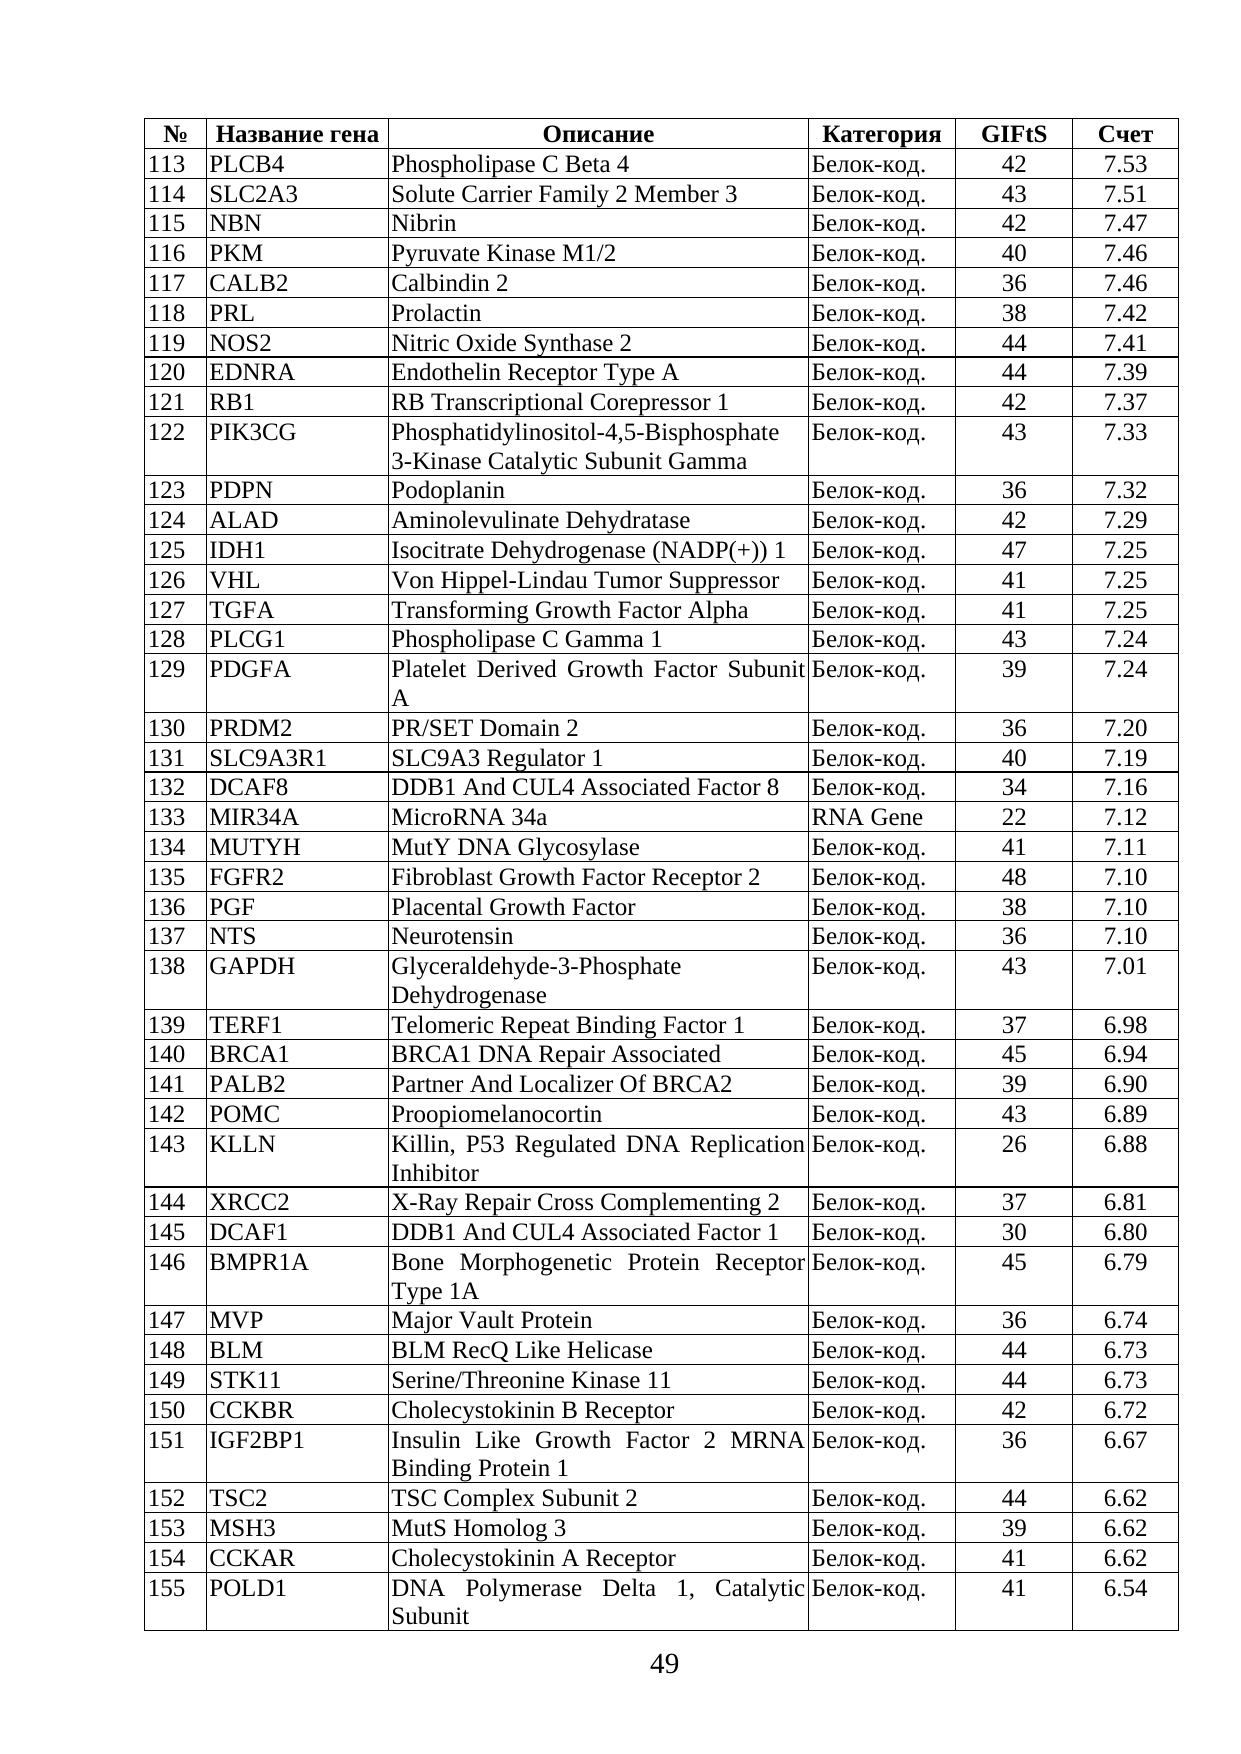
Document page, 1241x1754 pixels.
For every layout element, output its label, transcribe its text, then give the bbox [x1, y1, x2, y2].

table_cell 120 [145, 358, 206, 386]
table_cell 39 [956, 1069, 1072, 1098]
table_cell 7.25 [1073, 565, 1178, 594]
table_cell DDB1 And CUL4 Associated Factor 8 [389, 773, 808, 801]
table_cell 142 [145, 1099, 206, 1128]
table_cell DCAF8 [207, 773, 388, 801]
table_cell Белок-код. [809, 1099, 955, 1128]
table_cell PRL [207, 298, 388, 327]
table_cell Fibroblast Growth Factor Receptor 2 [389, 862, 808, 891]
table_cell 145 [145, 1217, 206, 1246]
table_cell 44 [956, 358, 1072, 386]
table_cell 7.10 [1073, 892, 1178, 920]
table_cell 150 [145, 1395, 206, 1424]
table_cell 119 [145, 328, 206, 356]
table_cell 7.20 [1073, 713, 1178, 742]
table_cell Nibrin [389, 209, 808, 237]
table_cell Phospholipase C Beta 4 [389, 149, 808, 178]
table_cell POLD1 [207, 1573, 388, 1630]
table_cell CALB2 [207, 268, 388, 297]
table_cell 44 [956, 328, 1072, 356]
table_cell 135 [145, 862, 206, 891]
table_cell 36 [956, 1306, 1072, 1334]
table_cell IGF2BP1 [207, 1425, 388, 1482]
table_cell 128 [145, 625, 206, 653]
table_cell MutS Homolog 3 [389, 1513, 808, 1542]
table_cell 152 [145, 1483, 206, 1512]
table_cell 47 [956, 535, 1072, 564]
table_cell BRCA1 [207, 1040, 388, 1068]
table_cell Endothelin Receptor Type A [389, 358, 808, 386]
table_cell NBN [207, 209, 388, 237]
table_cell 6.54 [1073, 1573, 1178, 1630]
table_cell MUTYH [207, 832, 388, 861]
table_cell 149 [145, 1365, 206, 1394]
table_cell Белок-код. [809, 1247, 955, 1304]
table_cell TSC2 [207, 1483, 388, 1512]
table_cell 6.94 [1073, 1040, 1178, 1068]
table_cell Белок-код. [809, 1425, 955, 1482]
table_cell Белок-код. [809, 1217, 955, 1246]
table_cell Proopiomelanocortin [389, 1099, 808, 1128]
table_cell BMPR1A [207, 1247, 388, 1304]
table_cell 148 [145, 1335, 206, 1364]
table_cell 43 [956, 625, 1072, 653]
table_cell 6.74 [1073, 1306, 1178, 1334]
table_cell 126 [145, 565, 206, 594]
table_cell 40 [956, 238, 1072, 267]
table_cell 7.46 [1073, 268, 1178, 297]
table_cell BLM [207, 1335, 388, 1364]
table_cell 7.25 [1073, 595, 1178, 623]
table_cell 144 [145, 1188, 206, 1216]
table_cell 38 [956, 298, 1072, 327]
table_cell Bone Morphogenetic Protein Receptor Type 1A [389, 1247, 808, 1304]
table_cell 37 [956, 1010, 1072, 1038]
table_cell 6.62 [1073, 1543, 1178, 1572]
table_cell EDNRA [207, 358, 388, 386]
table_cell VHL [207, 565, 388, 594]
table_cell 129 [145, 654, 206, 712]
table_cell 39 [956, 1513, 1072, 1542]
table_cell 6.73 [1073, 1365, 1178, 1394]
table_cell PDPN [207, 476, 388, 504]
table_cell PGF [207, 892, 388, 920]
table_cell KLLN [207, 1129, 388, 1186]
table_cell 44 [956, 1335, 1072, 1364]
table_cell 40 [956, 743, 1072, 771]
table_cell PKM [207, 238, 388, 267]
table_cell 45 [956, 1247, 1072, 1304]
table_cell 7.10 [1073, 862, 1178, 891]
table_cell Transforming Growth Factor Alpha [389, 595, 808, 623]
table_cell GAPDH [207, 951, 388, 1009]
table_cell 117 [145, 268, 206, 297]
table_cell 6.72 [1073, 1395, 1178, 1424]
table_cell 7.33 [1073, 417, 1178, 474]
table_cell PLCG1 [207, 625, 388, 653]
table_cell 136 [145, 892, 206, 920]
table_cell 41 [956, 1573, 1072, 1630]
table_cell 141 [145, 1069, 206, 1098]
table_cell Von Hippel-Lindau Tumor Suppressor [389, 565, 808, 594]
table_cell 115 [145, 209, 206, 237]
table_cell Белок-код. [809, 1040, 955, 1068]
table_cell 154 [145, 1543, 206, 1572]
table_header Название гена [207, 119, 388, 148]
table_cell PRDM2 [207, 713, 388, 742]
table_cell 44 [956, 1483, 1072, 1512]
table_cell Белок-код. [809, 892, 955, 920]
table_cell 7.24 [1073, 625, 1178, 653]
table_cell X-Ray Repair Cross Complementing 2 [389, 1188, 808, 1216]
table_cell MicroRNA 34a [389, 802, 808, 831]
table_cell 41 [956, 565, 1072, 594]
table_cell Pyruvate Kinase M1/2 [389, 238, 808, 267]
table_cell 6.73 [1073, 1335, 1178, 1364]
table_cell 146 [145, 1247, 206, 1304]
table_header № [145, 119, 206, 148]
table_cell 42 [956, 1395, 1072, 1424]
table_cell 6.88 [1073, 1129, 1178, 1186]
table_cell 6.90 [1073, 1069, 1178, 1098]
table_cell 139 [145, 1010, 206, 1038]
table_cell Белок-код. [809, 595, 955, 623]
table_cell 34 [956, 773, 1072, 801]
table_cell STK11 [207, 1365, 388, 1394]
table_cell 43 [956, 417, 1072, 474]
table_cell MVP [207, 1306, 388, 1334]
table_cell 7.32 [1073, 476, 1178, 504]
table_cell PALB2 [207, 1069, 388, 1098]
table_cell 7.10 [1073, 921, 1178, 950]
table_cell Белок-код. [809, 713, 955, 742]
table_cell 36 [956, 921, 1072, 950]
table_cell MutY DNA Glycosylase [389, 832, 808, 861]
table_cell Белок-код. [809, 921, 955, 950]
table_cell FGFR2 [207, 862, 388, 891]
table_cell Белок-код. [809, 565, 955, 594]
table_cell 123 [145, 476, 206, 504]
table_cell Белок-код. [809, 298, 955, 327]
table_cell 137 [145, 921, 206, 950]
table_cell 7.29 [1073, 505, 1178, 534]
table_cell Белок-код. [809, 505, 955, 534]
table_cell SLC2A3 [207, 179, 388, 207]
table_cell SLC9A3 Regulator 1 [389, 743, 808, 771]
table_cell 114 [145, 179, 206, 207]
table_cell 6.62 [1073, 1483, 1178, 1512]
table_cell 48 [956, 862, 1072, 891]
table_cell 118 [145, 298, 206, 327]
table_cell 7.11 [1073, 832, 1178, 861]
table_cell Partner And Localizer Of BRCA2 [389, 1069, 808, 1098]
table_cell 6.62 [1073, 1513, 1178, 1542]
table_cell Белок-код. [809, 268, 955, 297]
table_cell 7.53 [1073, 149, 1178, 178]
table_cell SLC9A3R1 [207, 743, 388, 771]
table_cell 6.81 [1073, 1188, 1178, 1216]
table_cell RB Transcriptional Corepressor 1 [389, 387, 808, 416]
table_cell DCAF1 [207, 1217, 388, 1246]
table_cell Белок-код. [809, 209, 955, 237]
table_cell Cholecystokinin B Receptor [389, 1395, 808, 1424]
table_cell 41 [956, 832, 1072, 861]
table_cell 155 [145, 1573, 206, 1630]
table_cell 42 [956, 149, 1072, 178]
table_cell 7.12 [1073, 802, 1178, 831]
table_cell 133 [145, 802, 206, 831]
table_cell 143 [145, 1129, 206, 1186]
table_cell 122 [145, 417, 206, 474]
table_header GIFtS [956, 119, 1072, 148]
table_cell RNA Gene [809, 802, 955, 831]
table_cell Белок-код. [809, 328, 955, 356]
table_cell 127 [145, 595, 206, 623]
table_cell Белок-код. [809, 1335, 955, 1364]
table_cell Telomeric Repeat Binding Factor 1 [389, 1010, 808, 1038]
table_cell Major Vault Protein [389, 1306, 808, 1334]
table_cell TGFA [207, 595, 388, 623]
table_cell Белок-код. [809, 476, 955, 504]
table_cell Белок-код. [809, 625, 955, 653]
table_cell 134 [145, 832, 206, 861]
table_cell Белок-код. [809, 535, 955, 564]
table_cell Белок-код. [809, 417, 955, 474]
table_cell 43 [956, 1099, 1072, 1128]
table_cell Белок-код. [809, 179, 955, 207]
table_cell Белок-код. [809, 387, 955, 416]
table_cell Neurotensin [389, 921, 808, 950]
table_header Описание [389, 119, 808, 148]
table_cell Белок-код. [809, 1306, 955, 1334]
table_cell 153 [145, 1513, 206, 1542]
table_cell 41 [956, 595, 1072, 623]
table_cell 44 [956, 1365, 1072, 1394]
table_cell Белок-код. [809, 1129, 955, 1186]
table_cell 6.67 [1073, 1425, 1178, 1482]
table_cell XRCC2 [207, 1188, 388, 1216]
table_cell 26 [956, 1129, 1072, 1186]
table_cell Белок-код. [809, 149, 955, 178]
table_cell Glyceraldehyde-3-Phosphate Dehydrogenase [389, 951, 808, 1009]
table_cell 125 [145, 535, 206, 564]
table_cell Calbindin 2 [389, 268, 808, 297]
table_cell 41 [956, 1543, 1072, 1572]
table_cell PLCB4 [207, 149, 388, 178]
table_cell Белок-код. [809, 773, 955, 801]
table_cell 6.80 [1073, 1217, 1178, 1246]
table_cell 43 [956, 951, 1072, 1009]
table_cell Cholecystokinin A Receptor [389, 1543, 808, 1572]
table_cell PIK3CG [207, 417, 388, 474]
table_header Счет [1073, 119, 1178, 148]
table_cell 36 [956, 1425, 1072, 1482]
table_cell 116 [145, 238, 206, 267]
table_cell Белок-код. [809, 1010, 955, 1038]
table_cell 138 [145, 951, 206, 1009]
table_cell Placental Growth Factor [389, 892, 808, 920]
table_cell 38 [956, 892, 1072, 920]
table_cell PDGFA [207, 654, 388, 712]
table_cell 124 [145, 505, 206, 534]
table_cell 7.47 [1073, 209, 1178, 237]
table_cell POMC [207, 1099, 388, 1128]
table_cell CCKBR [207, 1395, 388, 1424]
table_cell ALAD [207, 505, 388, 534]
table_cell Белок-код. [809, 654, 955, 712]
table_cell 113 [145, 149, 206, 178]
table_cell 7.51 [1073, 179, 1178, 207]
table_cell Белок-код. [809, 1483, 955, 1512]
table_cell 7.19 [1073, 743, 1178, 771]
table_cell BRCA1 DNA Repair Associated [389, 1040, 808, 1068]
table_cell Insulin Like Growth Factor 2 MRNA Binding Protein 1 [389, 1425, 808, 1482]
table_cell 36 [956, 713, 1072, 742]
table_cell 7.25 [1073, 535, 1178, 564]
table_cell 131 [145, 743, 206, 771]
table_cell 151 [145, 1425, 206, 1482]
table_cell Белок-код. [809, 951, 955, 1009]
table_cell Aminolevulinate Dehydratase [389, 505, 808, 534]
table_cell 147 [145, 1306, 206, 1334]
table_cell MIR34A [207, 802, 388, 831]
table_cell Podoplanin [389, 476, 808, 504]
table_cell 45 [956, 1040, 1072, 1068]
table_cell Белок-код. [809, 1513, 955, 1542]
table_cell 42 [956, 209, 1072, 237]
table_cell 140 [145, 1040, 206, 1068]
table_cell 121 [145, 387, 206, 416]
table_cell RB1 [207, 387, 388, 416]
table_cell Serine/Threonine Kinase 11 [389, 1365, 808, 1394]
table_cell 43 [956, 179, 1072, 207]
table_cell 6.79 [1073, 1247, 1178, 1304]
table_cell CCKAR [207, 1543, 388, 1572]
table_cell Phosphatidylinositol-4,5-Bisphosphate 3-Kinase Catalytic Subunit Gamma [389, 417, 808, 474]
table_cell 7.41 [1073, 328, 1178, 356]
table_cell Killin, P53 Regulated DNA Replication Inhibitor [389, 1129, 808, 1186]
table_cell 30 [956, 1217, 1072, 1246]
table_cell Белок-код. [809, 1573, 955, 1630]
table_cell PR/SET Domain 2 [389, 713, 808, 742]
table_cell DNA Polymerase Delta 1, Catalytic Subunit [389, 1573, 808, 1630]
table_cell 22 [956, 802, 1072, 831]
table_cell BLM RecQ Like Helicase [389, 1335, 808, 1364]
table_cell 6.89 [1073, 1099, 1178, 1128]
table_cell 42 [956, 505, 1072, 534]
table_cell TERF1 [207, 1010, 388, 1038]
table_cell 7.46 [1073, 238, 1178, 267]
table_cell 7.42 [1073, 298, 1178, 327]
table_cell Prolactin [389, 298, 808, 327]
table_cell 132 [145, 773, 206, 801]
table_cell Белок-код. [809, 862, 955, 891]
table_cell 7.37 [1073, 387, 1178, 416]
table_cell Белок-код. [809, 1395, 955, 1424]
table_cell 36 [956, 476, 1072, 504]
table_cell 37 [956, 1188, 1072, 1216]
table_cell 7.01 [1073, 951, 1178, 1009]
table_cell Белок-код. [809, 358, 955, 386]
table_cell 7.16 [1073, 773, 1178, 801]
table_cell NOS2 [207, 328, 388, 356]
table_cell MSH3 [207, 1513, 388, 1542]
table_cell Isocitrate Dehydrogenase (NADP(+)) 1 [389, 535, 808, 564]
table_header Категория [809, 119, 955, 148]
table_cell 42 [956, 387, 1072, 416]
table_cell 7.24 [1073, 654, 1178, 712]
table_cell Solute Carrier Family 2 Member 3 [389, 179, 808, 207]
table_cell 6.98 [1073, 1010, 1178, 1038]
table_cell Nitric Oxide Synthase 2 [389, 328, 808, 356]
table_cell Platelet Derived Growth Factor Subunit A [389, 654, 808, 712]
table_cell Phospholipase C Gamma 1 [389, 625, 808, 653]
table_cell NTS [207, 921, 388, 950]
table_cell DDB1 And CUL4 Associated Factor 1 [389, 1217, 808, 1246]
table_cell 39 [956, 654, 1072, 712]
table_cell 36 [956, 268, 1072, 297]
table_cell 130 [145, 713, 206, 742]
table_cell Белок-код. [809, 1365, 955, 1394]
table_cell Белок-код. [809, 1188, 955, 1216]
table_cell IDH1 [207, 535, 388, 564]
table_cell 7.39 [1073, 358, 1178, 386]
table_cell TSC Complex Subunit 2 [389, 1483, 808, 1512]
table_cell Белок-код. [809, 238, 955, 267]
table_cell Белок-код. [809, 1543, 955, 1572]
table_cell Белок-код. [809, 1069, 955, 1098]
table_cell Белок-код. [809, 832, 955, 861]
table_cell Белок-код. [809, 743, 955, 771]
